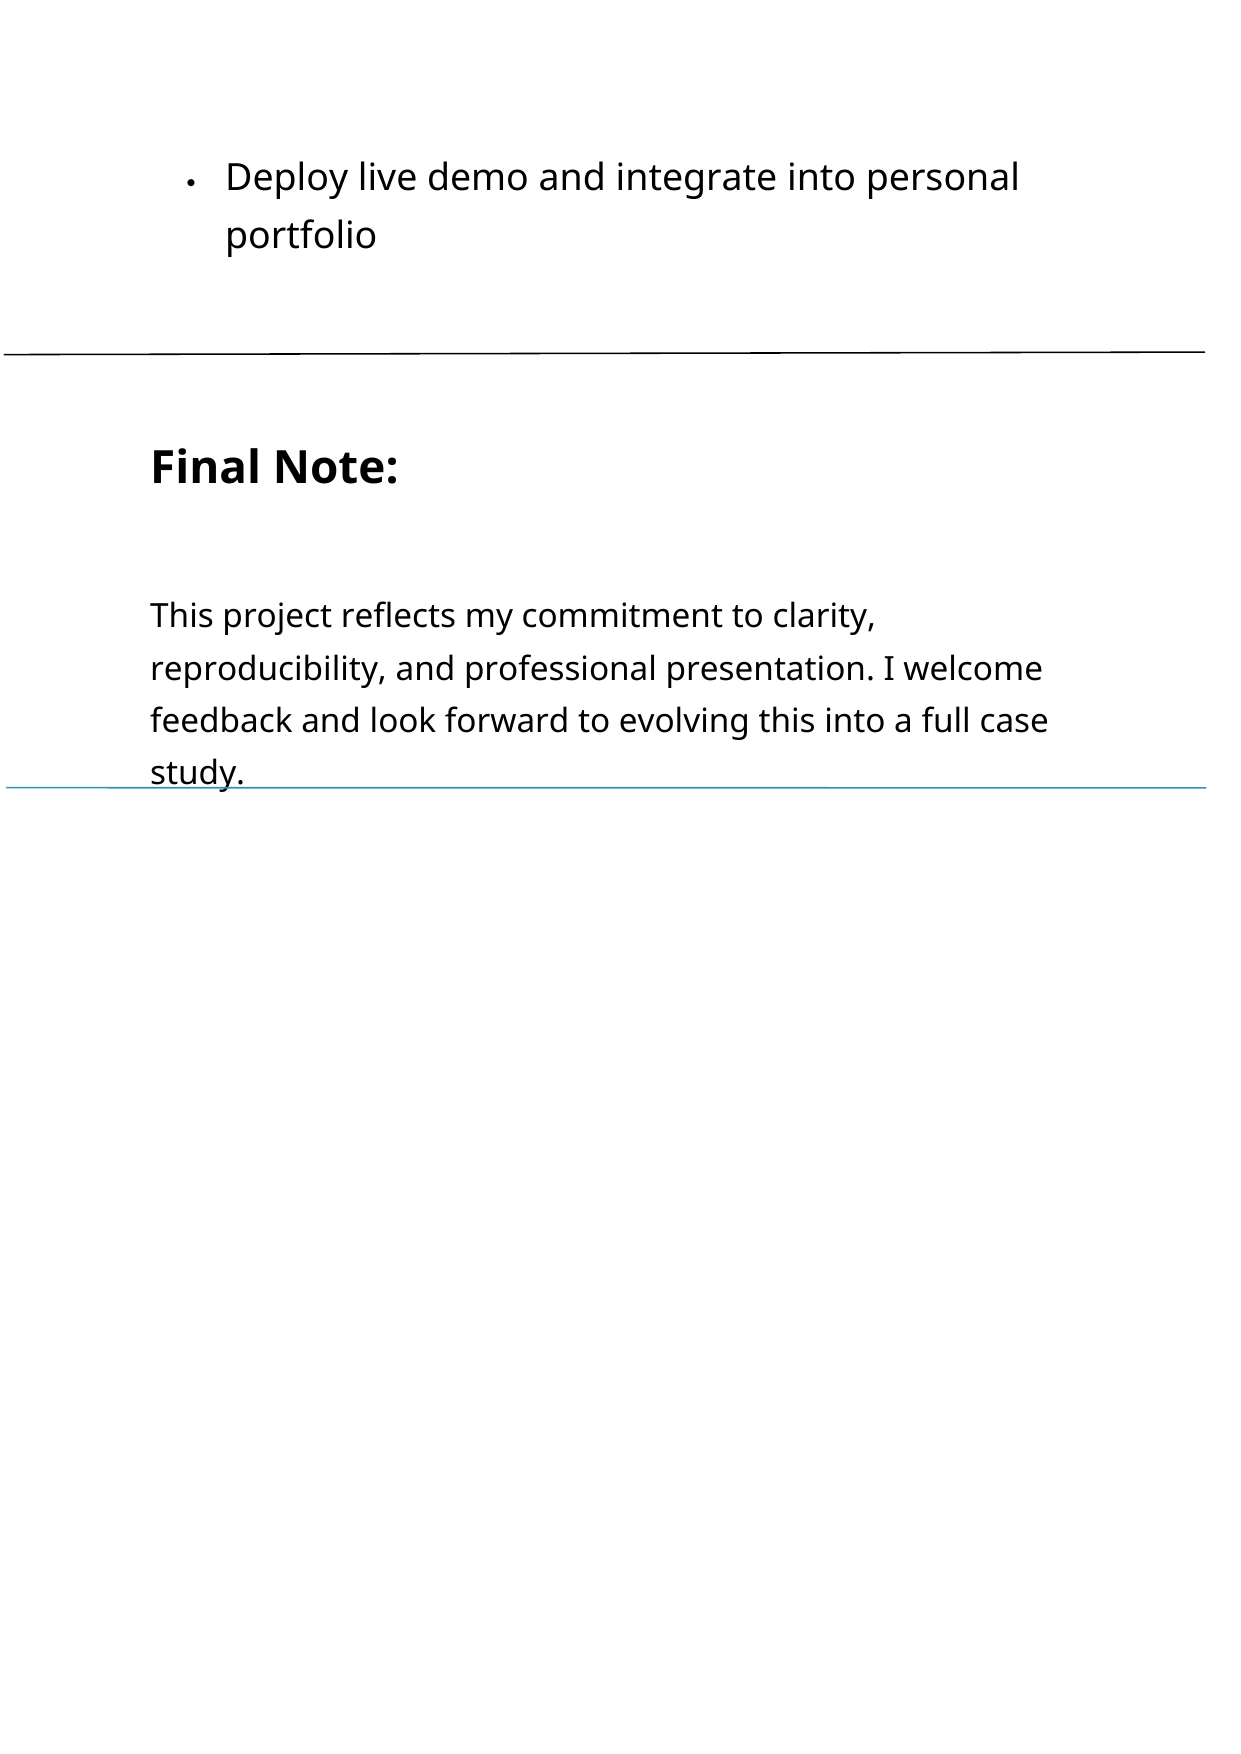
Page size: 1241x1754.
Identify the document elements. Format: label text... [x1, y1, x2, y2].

list Deploy live demo and integrate into personal portfolio [187, 150, 1090, 260]
text This project reflects my commitment to clarity, reproducibility, and professional presentation. I welcome feedback and look forward to evolving this into a full case study. [150, 523, 1090, 787]
text Final Note: [150, 434, 1090, 497]
